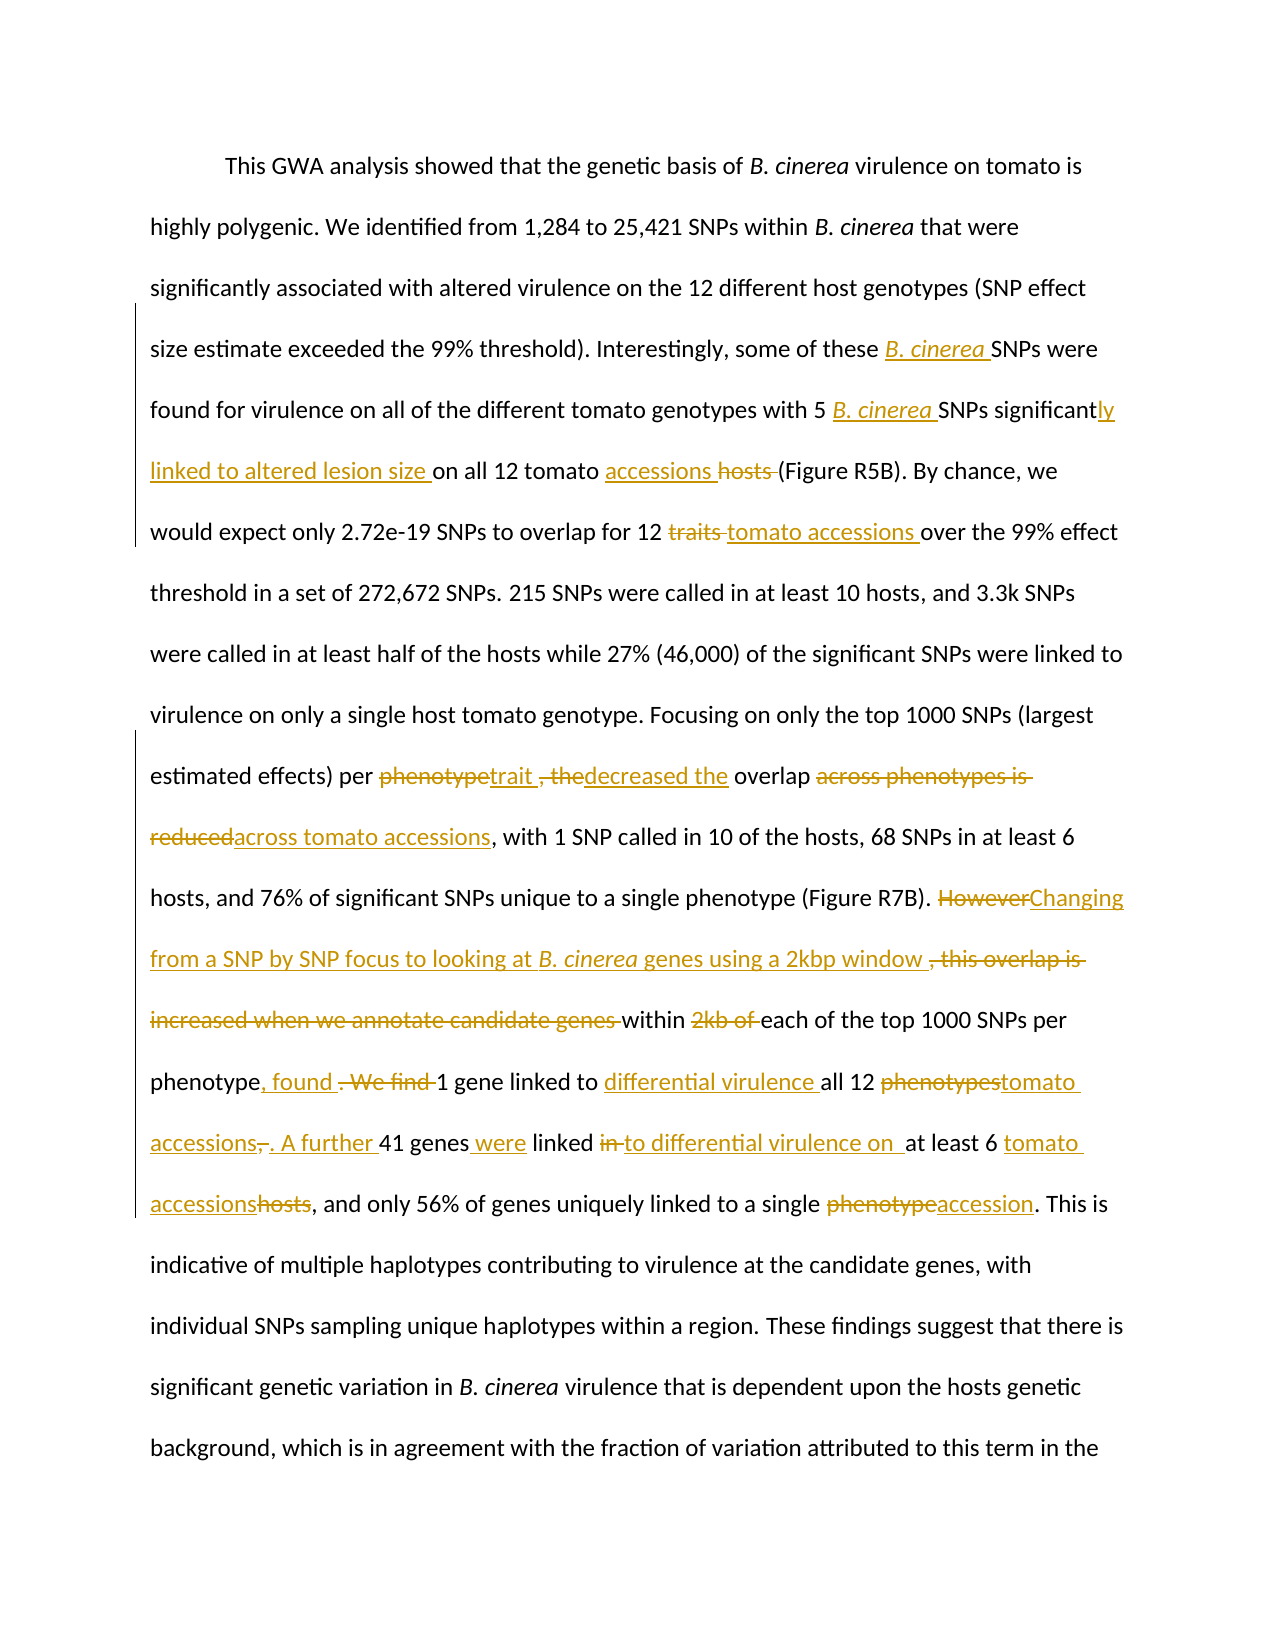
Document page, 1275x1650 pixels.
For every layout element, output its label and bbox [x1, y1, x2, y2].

text [150, 150, 1125, 1462]
